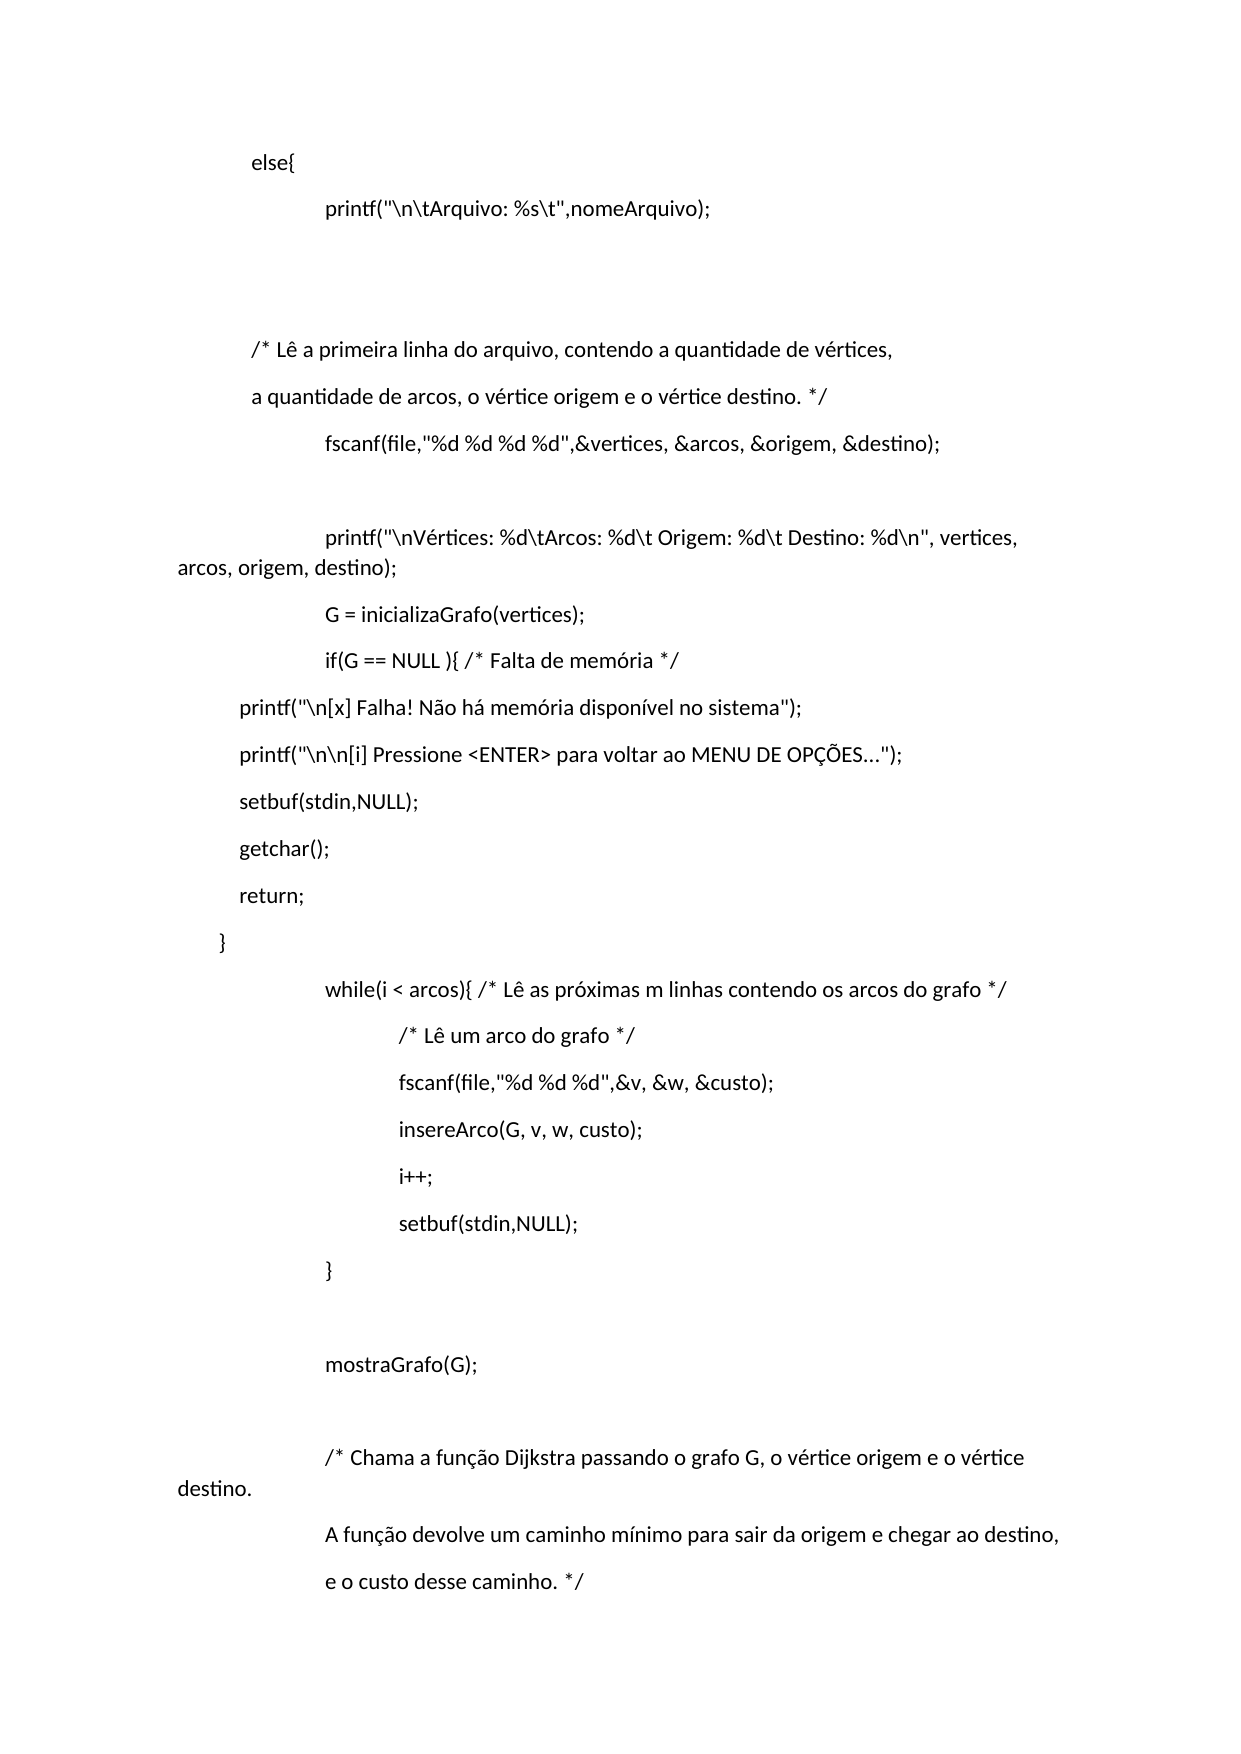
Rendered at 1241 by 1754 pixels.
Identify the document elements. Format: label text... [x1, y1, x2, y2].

text printf("\n\n[i] Pressione <ENTER> para voltar ao MENU DE OPÇÕES..."); [177, 740, 1063, 768]
text G = inicializaGrafo(vertices); [177, 600, 1063, 628]
text /* Lê um arco do grafo */ [177, 1022, 1063, 1049]
text fscanf(file,"%d %d %d",&v, &w, &custo); [177, 1068, 1063, 1096]
text else{ [177, 148, 1063, 176]
text mostraGrafo(G); [177, 1350, 1063, 1378]
text insereArco(G, v, w, custo); [177, 1115, 1063, 1143]
text printf("\n\tArquivo: %s\t",nomeArquivo); [177, 194, 1063, 222]
text fscanf(file,"%d %d %d %d",&vertices, &arcos, &origem, &destino); [177, 429, 1063, 457]
text e o custo desse caminho. */ [177, 1567, 1063, 1595]
text i++; [177, 1162, 1063, 1190]
text return; [177, 881, 1063, 909]
text getchar(); [177, 834, 1063, 862]
text /* Chama a função Dijkstra passando o grafo G, o vértice origem e o vértice destino. [177, 1443, 1063, 1502]
text if(G == NULL ){ /* Falta de memória */ [177, 647, 1063, 674]
text while(i < arcos){ /* Lê as próximas m linhas contendo os arcos do grafo */ [177, 975, 1063, 1003]
text } [177, 928, 1063, 956]
text setbuf(stdin,NULL); [177, 1209, 1063, 1237]
text A função devolve um caminho mínimo para sair da origem e chegar ao destino, [177, 1521, 1063, 1548]
text setbuf(stdin,NULL); [177, 787, 1063, 815]
text printf("\n[x] Falha! Não há memória disponível no sistema"); [177, 693, 1063, 721]
text a quantidade de arcos, o vértice origem e o vértice destino. */ [177, 382, 1063, 410]
text } [177, 1256, 1063, 1284]
text printf("\nVértices: %d\tArcos: %d\t Origem: %d\t Destino: %d\n", vertices, arcos, origem, destino); [177, 523, 1063, 581]
text /* Lê a primeira linha do arquivo, contendo a quantidade de vértices, [177, 335, 1063, 363]
